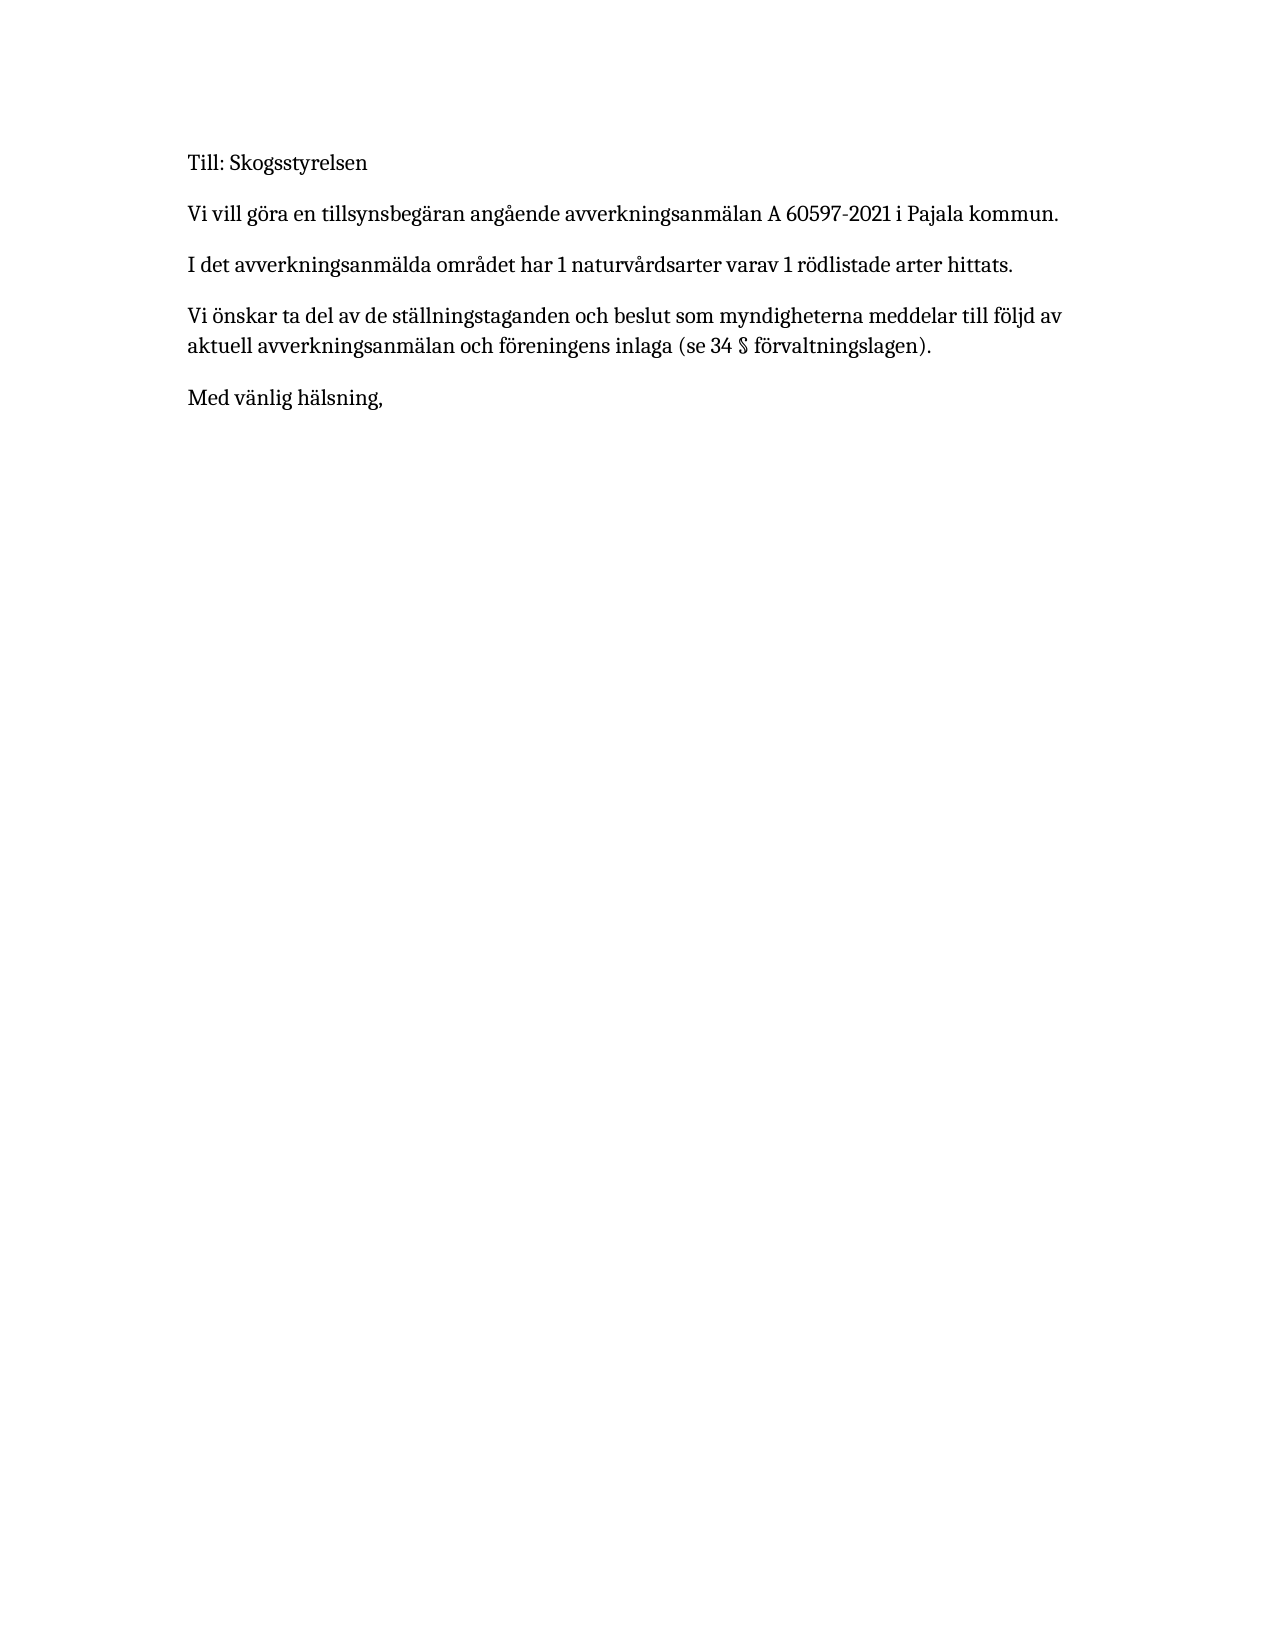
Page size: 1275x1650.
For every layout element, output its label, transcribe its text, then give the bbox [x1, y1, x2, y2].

text Vi önskar ta del av de ställningstaganden och beslut som myndigheterna meddelar till följd av aktuell avverkningsanmälan och föreningens inlaga (se 34 § förvaltningslagen). [187, 303, 1087, 360]
text I det avverkningsanmälda området har 1 naturvårdsarter varav 1 rödlistade arter hittats. [187, 252, 1087, 278]
text Till: Skogsstyrelsen [187, 150, 1087, 176]
text Med vänlig hälsning, [187, 384, 1087, 441]
text Vi vill göra en tillsynsbegäran angående avverkningsanmälan A 60597-2021 i Pajala kommun. [187, 201, 1087, 227]
